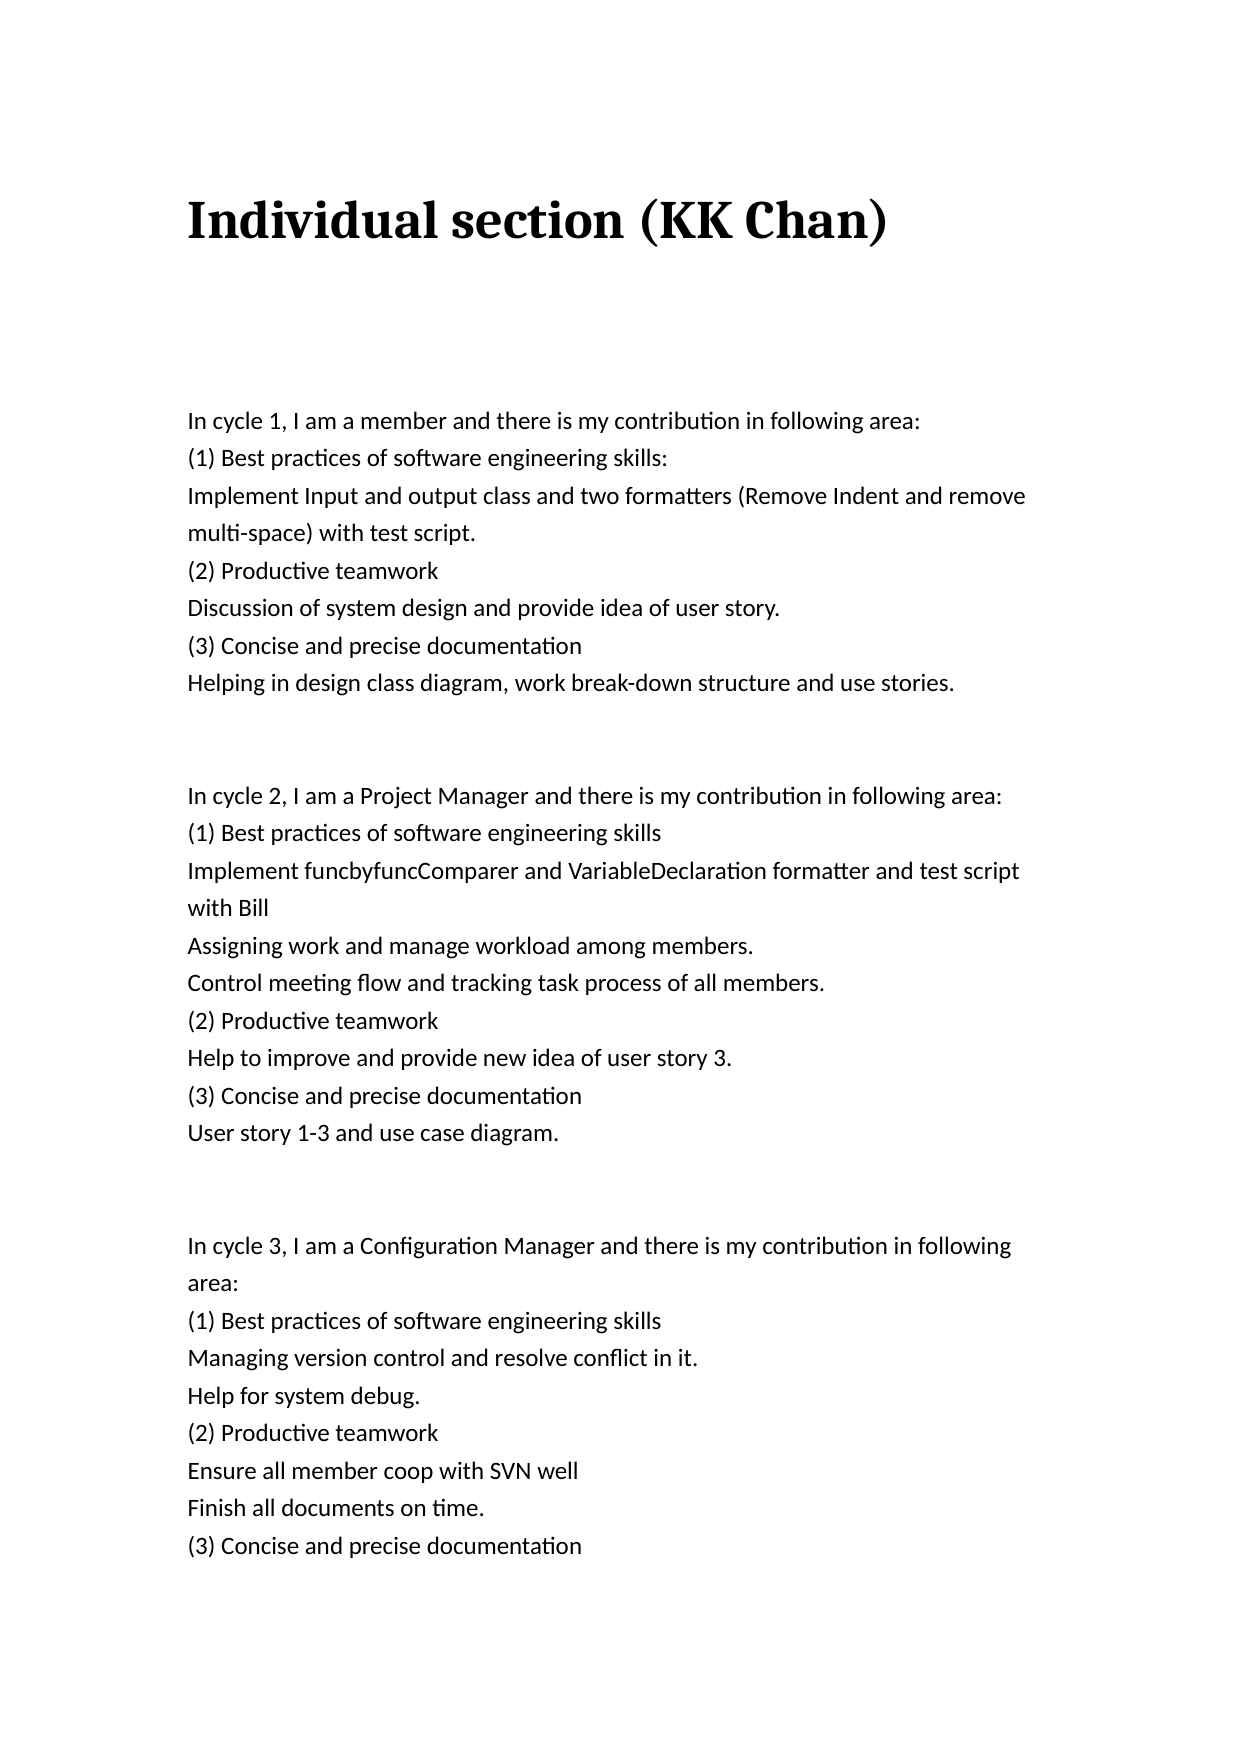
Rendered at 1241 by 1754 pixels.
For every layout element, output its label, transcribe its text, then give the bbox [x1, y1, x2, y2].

text Implement funcbyfuncComparer and VariableDeclaration formatter and test script with Bill [187, 852, 1053, 927]
text Help for system debug. [187, 1377, 1053, 1414]
text Help to improve and provide new idea of user story 3. [187, 1039, 1053, 1077]
text (2) Productive teamwork [187, 1414, 1053, 1452]
text User story 1-3 and use case diagram. [187, 1114, 1053, 1152]
subtitle Individual section (KK Chan) [187, 183, 1053, 258]
text Control meeting flow and tracking task process of all members. [187, 964, 1053, 1002]
text Assigning work and manage workload among members. [187, 927, 1053, 964]
text (1) Best practices of software engineering skills: [187, 439, 1053, 477]
text (1) Best practices of software engineering skills [187, 814, 1053, 852]
text Helping in design class diagram, work break-down structure and use stories. [187, 664, 1053, 702]
text Ensure all member coop with SVN well [187, 1452, 1053, 1489]
text In cycle 2, I am a Project Manager and there is my contribution in following area: [187, 777, 1053, 814]
text Discussion of system design and provide idea of user story. [187, 589, 1053, 627]
text In cycle 3, I am a Configuration Manager and there is my contribution in following area: [187, 1227, 1053, 1302]
text (2) Productive teamwork [187, 1002, 1053, 1039]
text Managing version control and resolve conflict in it. [187, 1339, 1053, 1377]
text In cycle 1, I am a member and there is my contribution in following area: [187, 402, 1053, 439]
text (2) Productive teamwork [187, 552, 1053, 589]
text (3) Concise and precise documentation [187, 1077, 1053, 1114]
text (3) Concise and precise documentation [187, 627, 1053, 664]
text Implement Input and output class and two formatters (Remove Indent and remove multi-space) with test script. [187, 477, 1053, 552]
text (3) Concise and precise documentation [187, 1527, 1053, 1564]
text (1) Best practices of software engineering skills [187, 1302, 1053, 1339]
text Finish all documents on time. [187, 1489, 1053, 1527]
